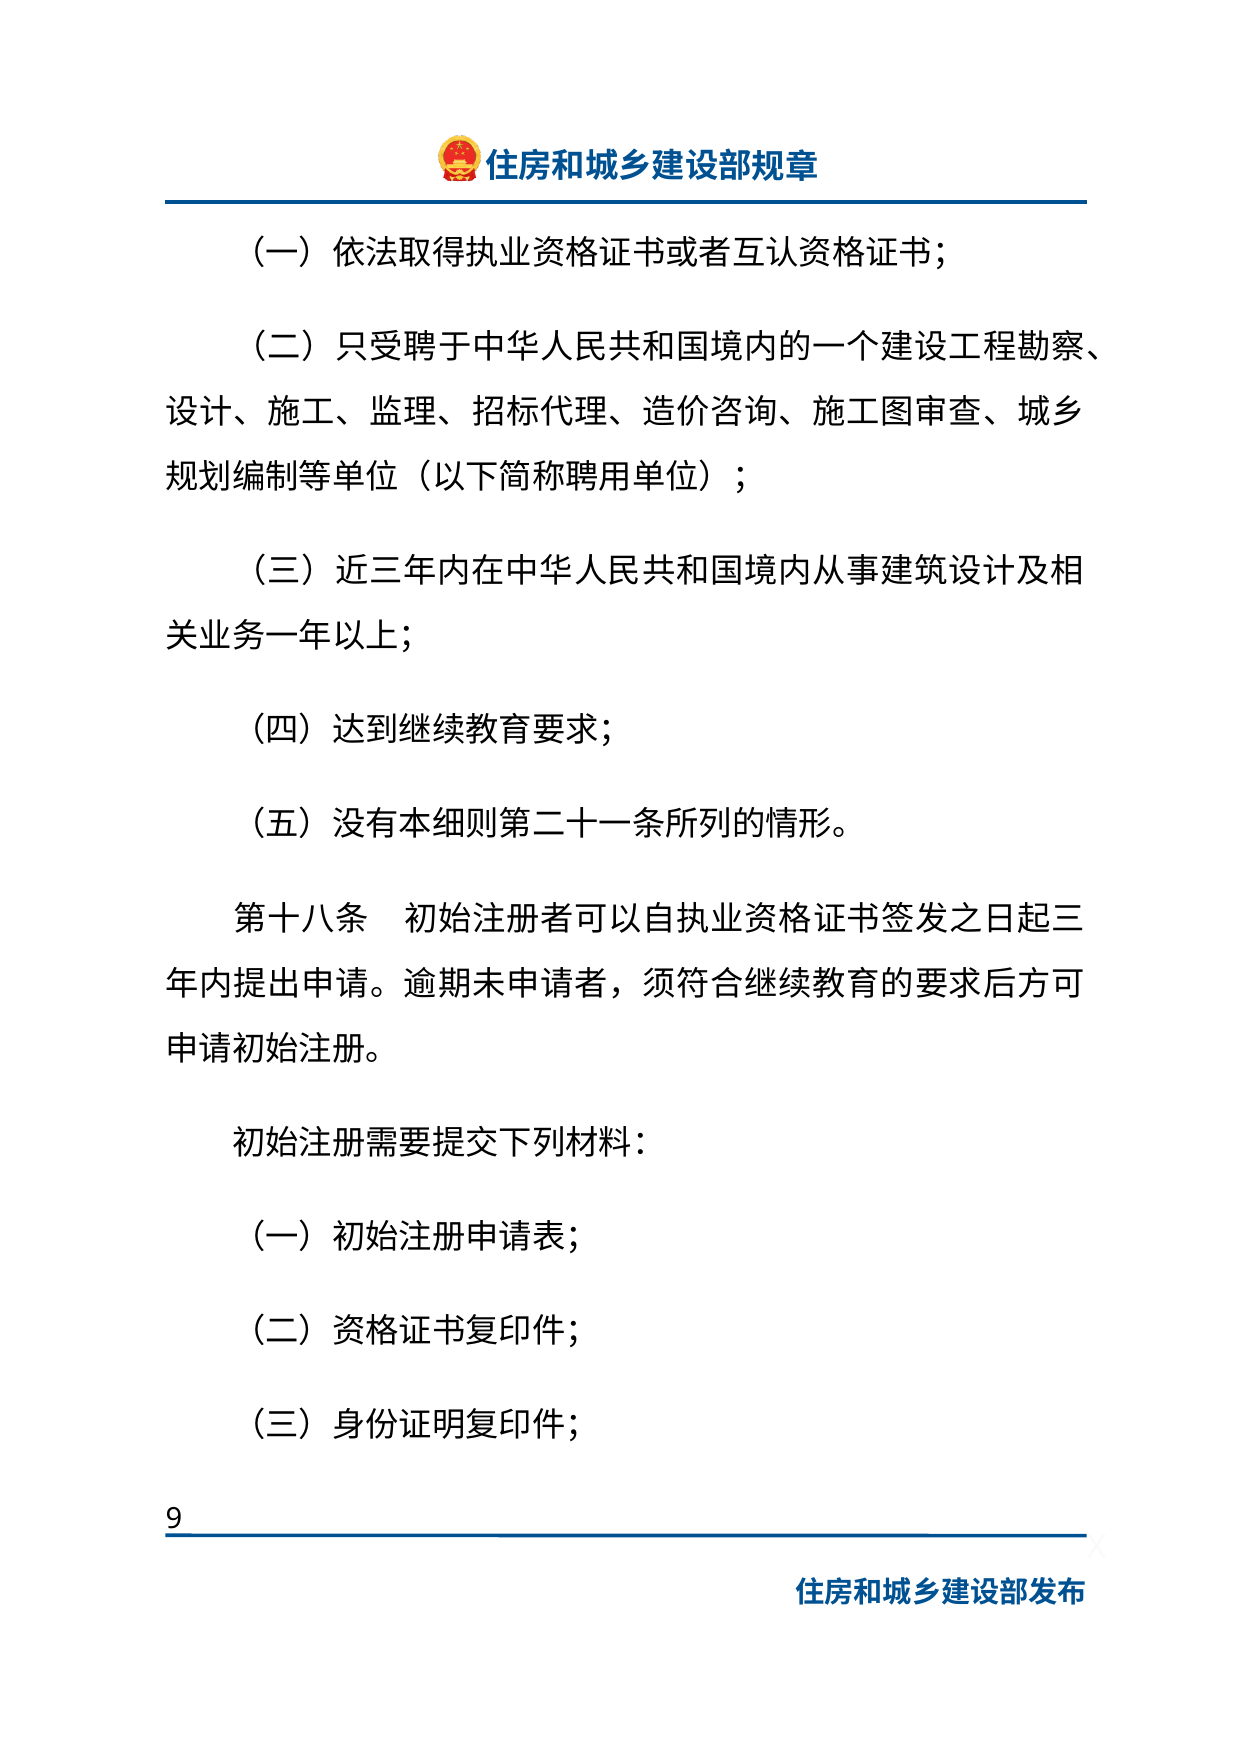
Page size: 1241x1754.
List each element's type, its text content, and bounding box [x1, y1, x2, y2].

text （四）达到继续教育要求； [165, 695, 1087, 760]
text （三）身份证明复印件； [165, 1390, 1087, 1455]
text 初始注册需要提交下列材料： [165, 1107, 1087, 1172]
text （二）只受聘于中华人民共和国境内的一个建设工程勘察、设计、施工、监理、招标代理、造价咨询、施工图审查、城乡规划编制等单位（以下简称聘用单位）； [165, 311, 1087, 506]
picture [434, 134, 485, 185]
text （一）初始注册申请表； [165, 1201, 1087, 1266]
text （一）依法取得执业资格证书或者互认资格证书； [165, 217, 1087, 282]
text 第十八条 初始注册者可以自执业资格证书签发之日起三年内提出申请。逾期未申请者，须符合继续教育的要求后方可申请初始注册。 [165, 883, 1087, 1078]
text （五）没有本细则第二十一条所列的情形。 [165, 789, 1087, 854]
text （三）近三年内在中华人民共和国境内从事建筑设计及相关业务一年以上； [165, 536, 1087, 666]
text （二）资格证书复印件； [165, 1296, 1087, 1361]
